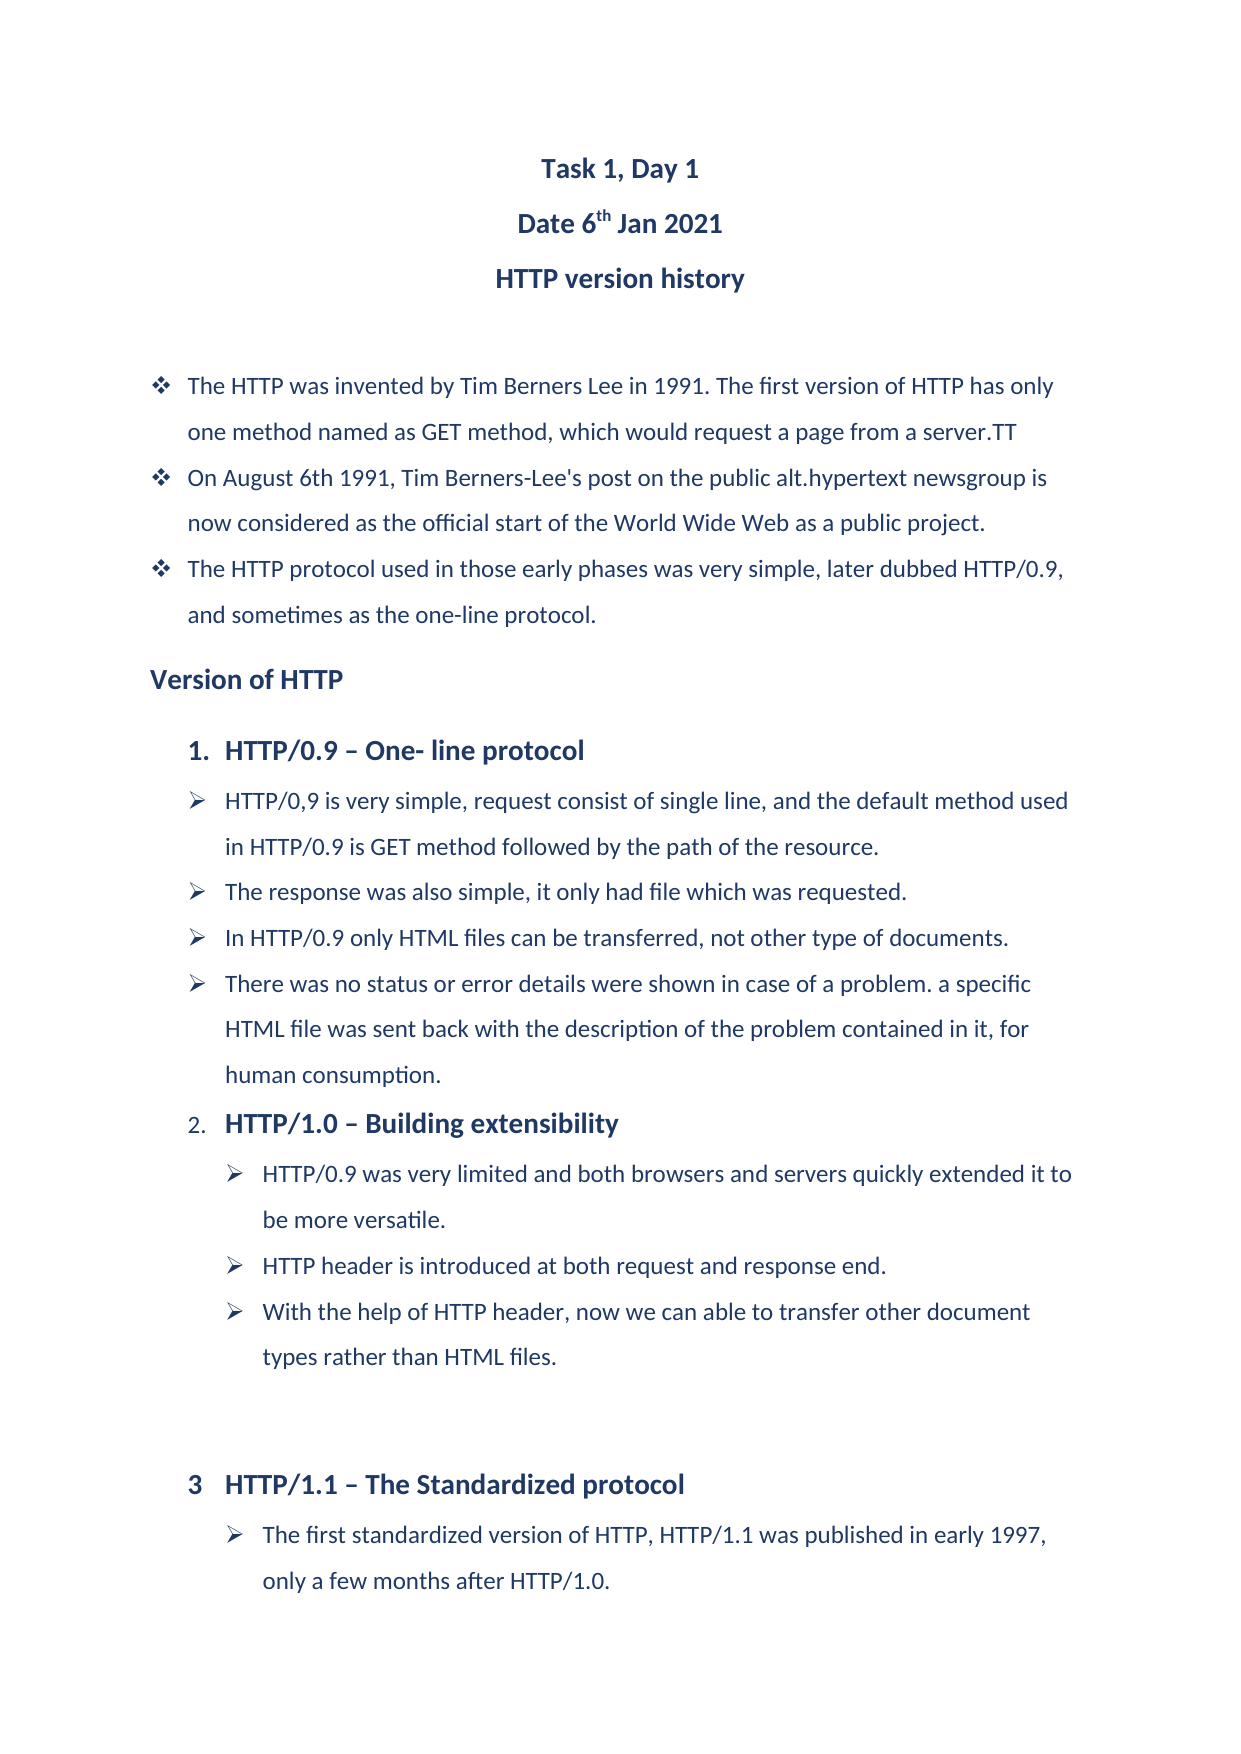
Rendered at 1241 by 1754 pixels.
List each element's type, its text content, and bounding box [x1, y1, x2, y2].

text Version of HTTP [150, 661, 1090, 697]
list HTTP/1.1 – The Standardized protocol [187, 1466, 1090, 1502]
list HTTP/0.9 – One- line protocol [187, 732, 1090, 767]
list HTTP/1.0 – Building extensibility [187, 1105, 1090, 1141]
text Date 6th Jan 2021 [150, 205, 1090, 241]
list With the help of HTTP header, now we can able to transfer other document types rather than HTML files. [225, 1296, 1090, 1372]
list In HTTP/0.9 only HTML files can be transferred, not other type of documents. [187, 922, 1090, 953]
list HTTP header is introduced at both request and response end. [225, 1250, 1090, 1281]
list The first standardized version of HTTP, HTTP/1.1 was published in early 1997, only a few months after HTTP/1.0. [225, 1520, 1090, 1596]
list The response was also simple, it only had file which was requested. [187, 876, 1090, 907]
list HTTP/0,9 is very simple, request consist of single line, and the default method used in HTTP/0.9 is GET method followed by the path of the resource. [187, 785, 1090, 861]
list The HTTP was invented by Tim Berners Lee in 1991. The first version of HTTP has only one method named as GET method, which would request a page from a server.TT [150, 370, 1090, 447]
text HTTP version history [150, 260, 1090, 296]
list There was no status or error details were shown in case of a problem. a specific HTML file was sent back with the description of the problem contained in it, for human consumption. [187, 968, 1090, 1090]
text Task 1, Day 1 [150, 150, 1090, 186]
list On August 6th 1991, Tim Berners-Lee's post on the public alt.hypertext newsgroup is now considered as the official start of the World Wide Web as a public project. [150, 462, 1090, 538]
list HTTP/0.9 was very limited and both browsers and servers quickly extended it to be more versatile. [225, 1158, 1090, 1235]
list The HTTP protocol used in those early phases was very simple, later dubbed HTTP/0.9, and sometimes as the one-line protocol. [150, 553, 1090, 629]
